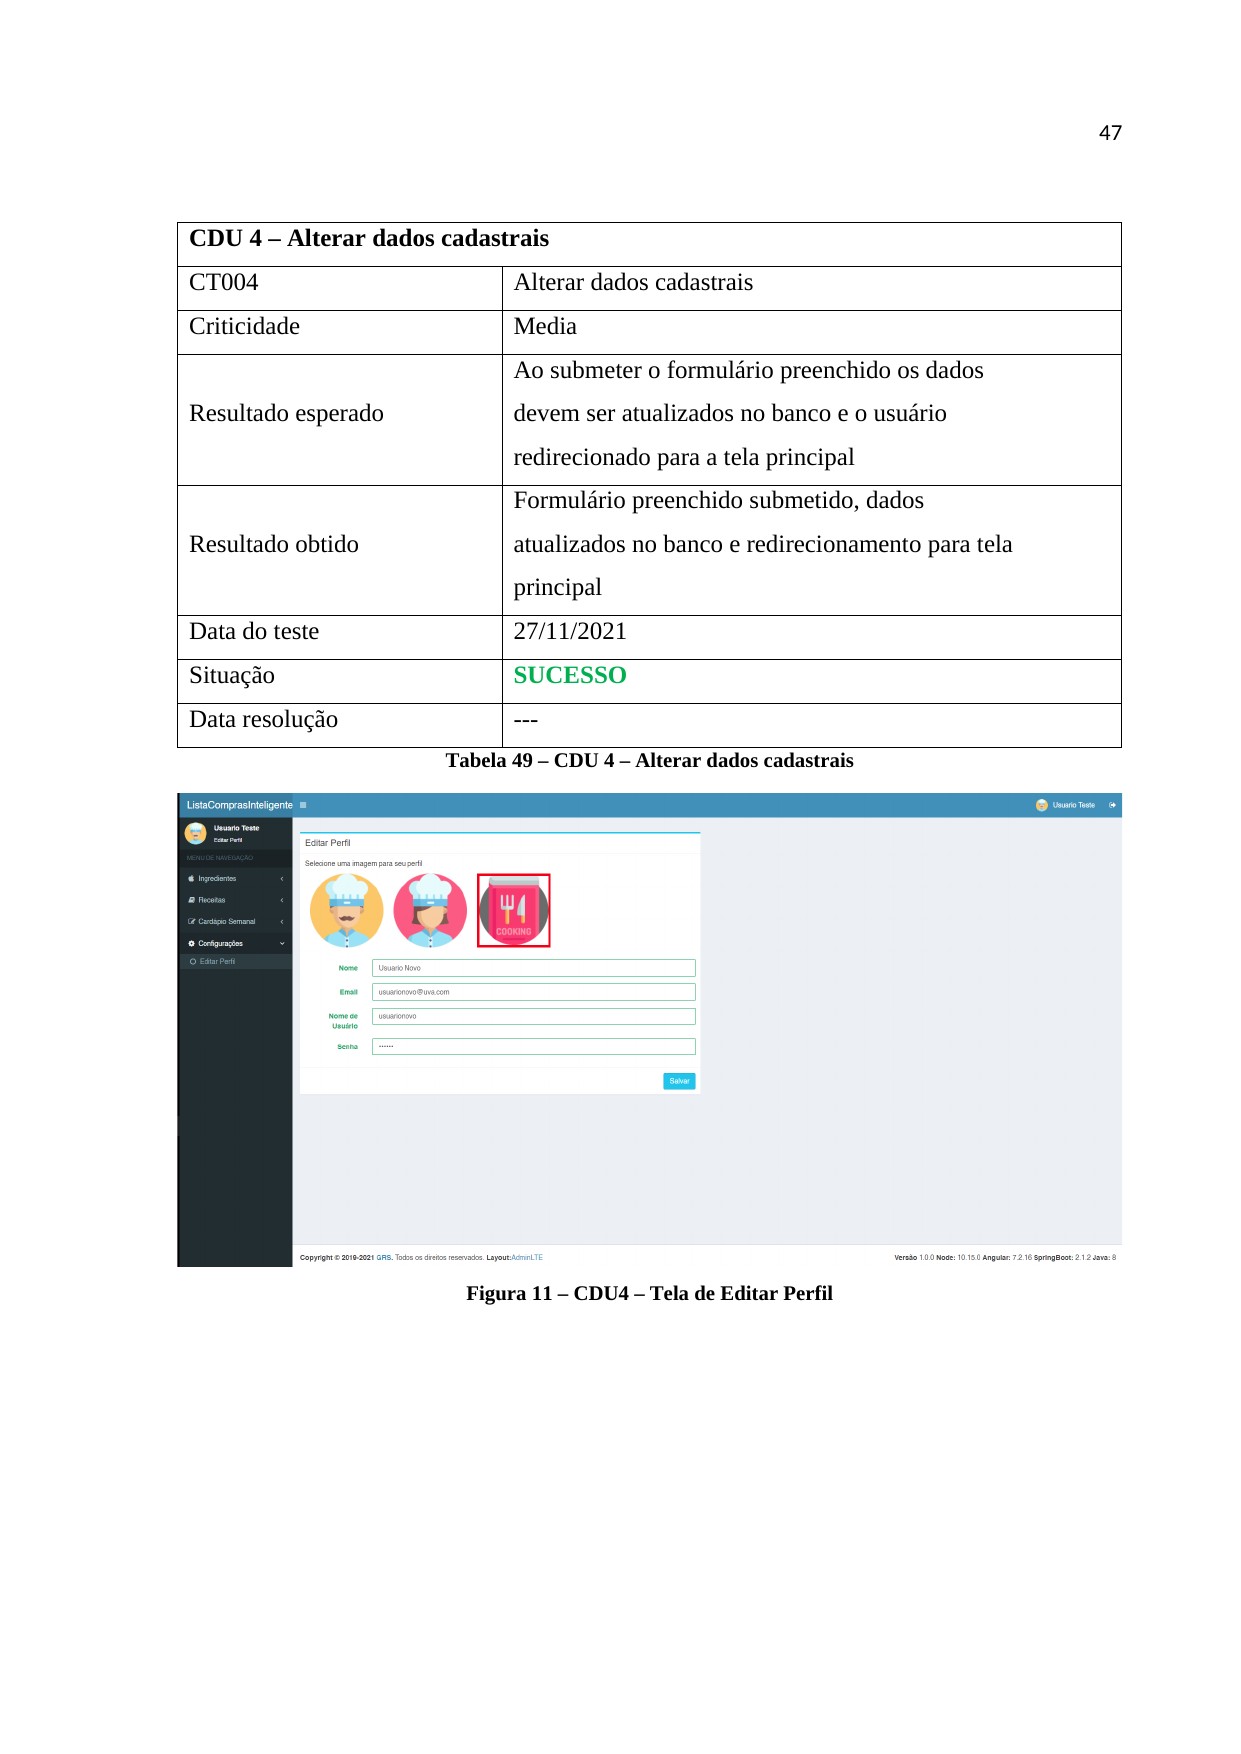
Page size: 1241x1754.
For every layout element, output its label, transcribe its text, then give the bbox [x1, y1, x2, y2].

text Tabela 49 – CDU 4 – Alterar dados cadastrais [177, 748, 1122, 772]
table_cell Criticidade [178, 311, 502, 354]
table_cell Media [503, 311, 1121, 354]
table_cell Formulário preenchido submetido, dados atualizados no banco e redirecionamento para tela principal [503, 486, 1121, 615]
table_cell CT004 [178, 267, 502, 310]
table_cell Data do teste [178, 616, 502, 659]
table_header CDU 4 – Alterar dados cadastrais [178, 223, 1121, 266]
table_cell Situação [178, 660, 502, 703]
table_cell SUCESSO [503, 660, 1121, 703]
text Figura 11 – CDU4 – Tela de Editar Perfil [177, 1281, 1122, 1305]
picture [177, 793, 1123, 1267]
table_cell Alterar dados cadastrais [503, 267, 1121, 310]
table_cell Data resolução [178, 704, 502, 747]
table_cell Resultado esperado [178, 355, 502, 484]
table_cell Ao submeter o formulário preenchido os dados devem ser atualizados no banco e o usuário redirecionado para a tela principal [503, 355, 1121, 484]
table_cell --- [503, 704, 1121, 747]
table_cell 27/11/2021 [503, 616, 1121, 659]
table_cell Resultado obtido [178, 486, 502, 615]
